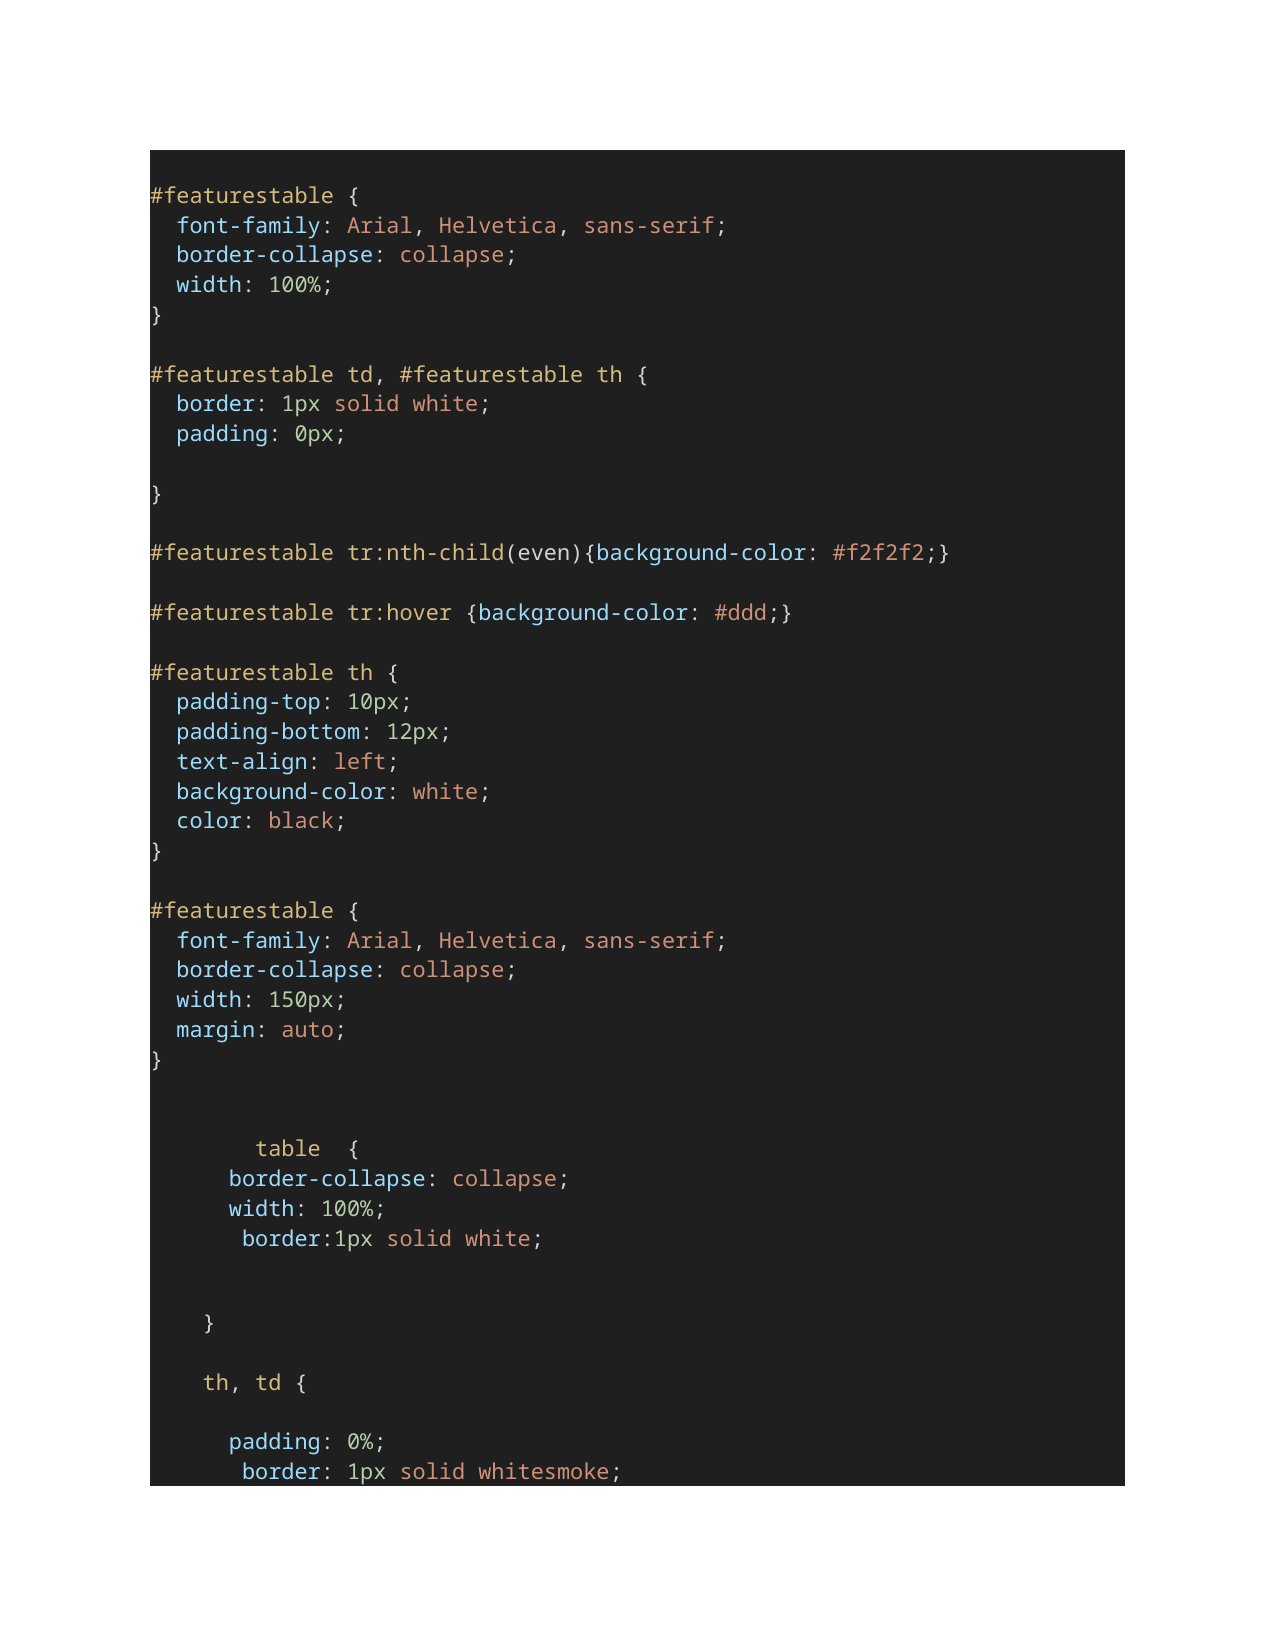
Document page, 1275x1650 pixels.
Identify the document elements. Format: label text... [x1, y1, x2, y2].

text border: 1px solid whitesmoke; [150, 1456, 1125, 1486]
text font-family: Arial, Helvetica, sans-serif; [150, 924, 1125, 954]
text padding-top: 10px; [150, 686, 1125, 716]
text width: 100%; [150, 269, 1125, 299]
text background-color: white; [150, 776, 1125, 805]
text text-align: left; [150, 746, 1125, 776]
text } [150, 1307, 1125, 1337]
text width: 100%; [150, 1193, 1125, 1222]
text padding-bottom: 12px; [150, 716, 1125, 746]
text border-collapse: collapse; [150, 1163, 1125, 1193]
text border-collapse: collapse; [150, 239, 1125, 269]
text table { [150, 1133, 1125, 1163]
text #featurestable td, #featurestable th { [150, 358, 1125, 388]
text } [150, 478, 1125, 507]
text padding: 0%; [150, 1426, 1125, 1456]
text border: 1px solid white; [150, 388, 1125, 418]
text color: black; [150, 805, 1125, 835]
text } [150, 835, 1125, 865]
text border:1px solid white; [150, 1222, 1125, 1252]
text #featurestable tr:hover {background-color: #ddd;} [150, 597, 1125, 627]
text margin: auto; [150, 1014, 1125, 1044]
text } [150, 1044, 1125, 1073]
text #featurestable th { [150, 656, 1125, 686]
text width: 150px; [150, 984, 1125, 1014]
text font-family: Arial, Helvetica, sans-serif; [150, 209, 1125, 239]
text } [150, 299, 1125, 329]
text #featurestable { [150, 180, 1125, 209]
text padding: 0px; [150, 418, 1125, 448]
text #featurestable tr:nth-child(even){background-color: #f2f2f2;} [150, 537, 1125, 567]
text border-collapse: collapse; [150, 954, 1125, 984]
text #featurestable { [150, 895, 1125, 924]
text th, td { [150, 1367, 1125, 1396]
